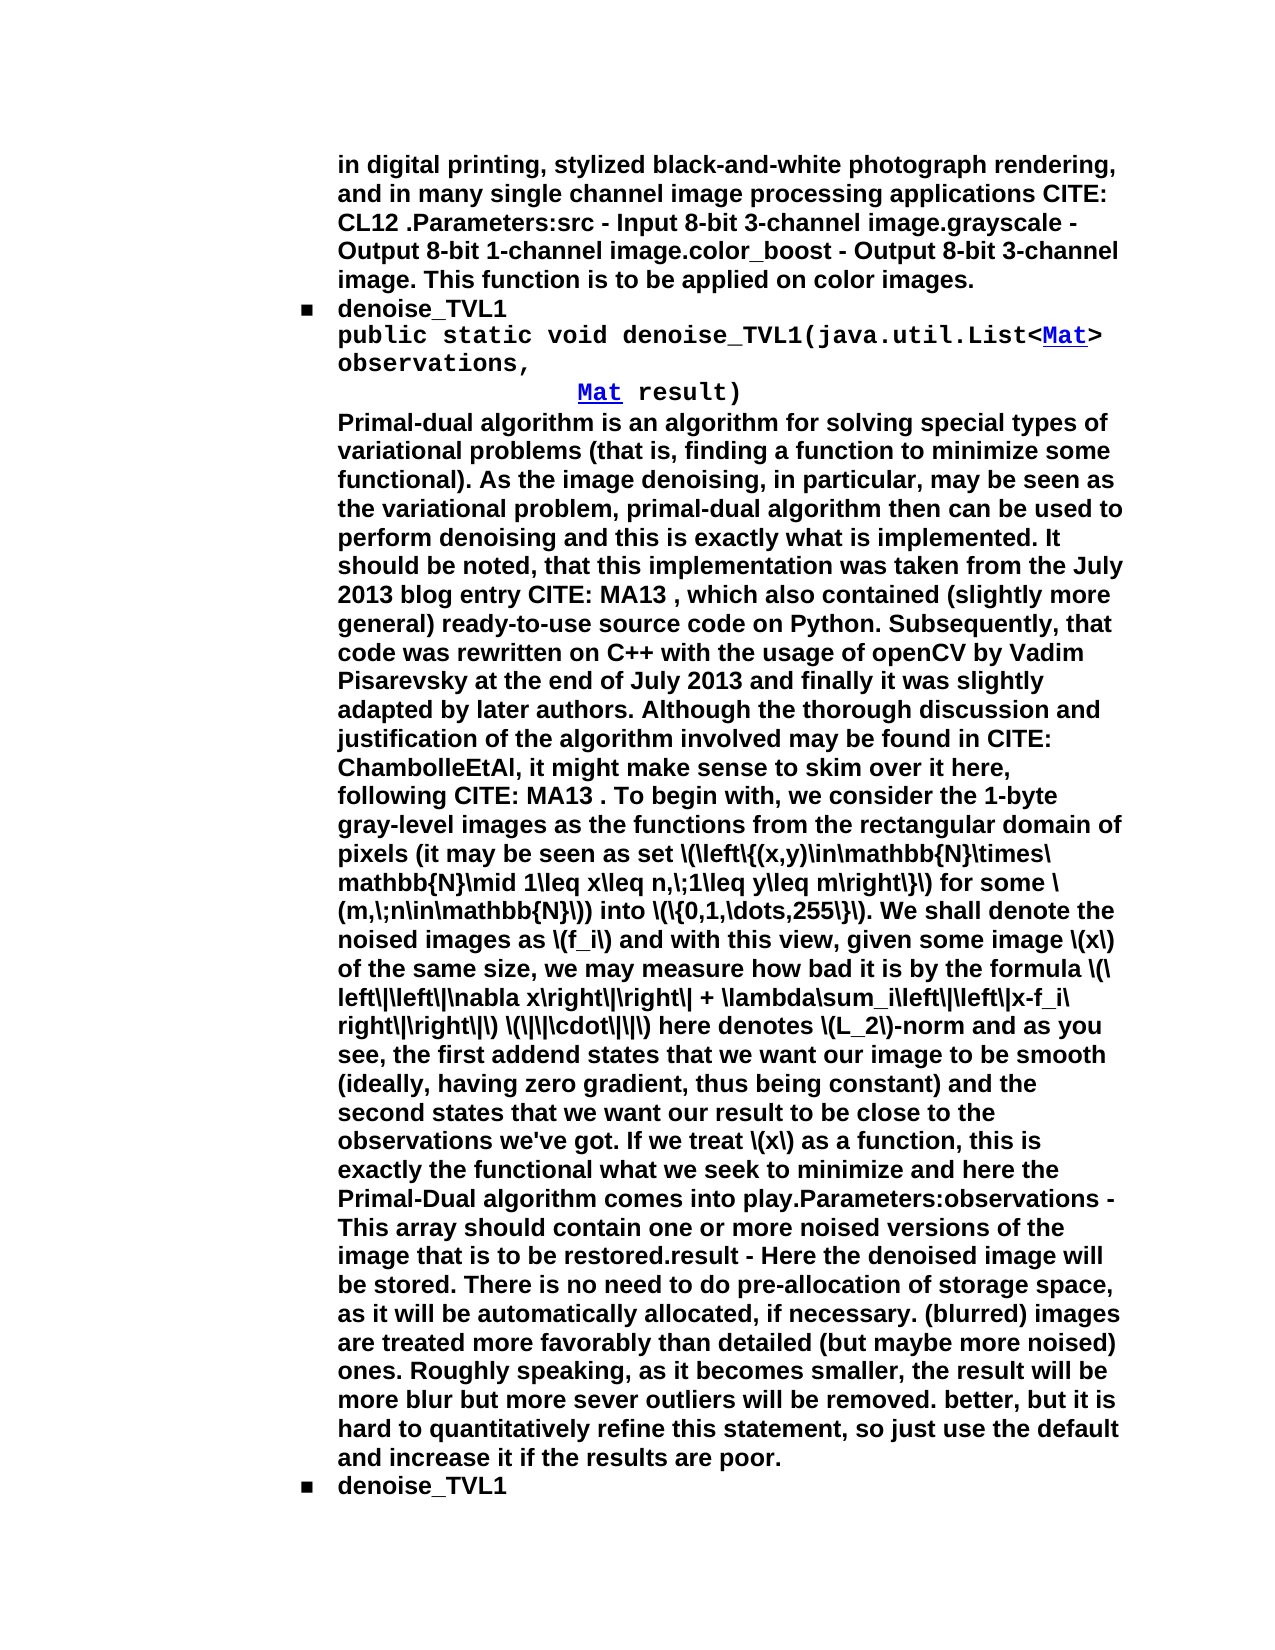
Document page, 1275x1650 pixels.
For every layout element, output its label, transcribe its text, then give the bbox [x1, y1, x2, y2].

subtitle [300, 150, 1125, 294]
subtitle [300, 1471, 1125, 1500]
subtitle denoise_TVL1 public static void denoise_TVL1(java.util.List<Mat> observations, Mat result) Primal-dual algorithm is an algorithm for solving special types of variational problems (that is, finding a function to minimize some functional). As the image denoising, in particular, may be seen as the variational problem, primal-dual algorithm then can be used to perform denoising and this is exactly what is implemented. It should be noted, that this implementation was taken from the July 2013 blog entry CITE: MA13 , which also contained (slightly more general) ready-to-use source code on Python. Subsequently, that code was rewritten on C++ with the usage of openCV by Vadim Pisarevsky at the end of July 2013 and finally it was slightly adapted by later authors. Although the thorough discussion and justification of the algorithm involved may be found in CITE: ChambolleEtAl, it might make sense to skim over it here, following CITE: MA13 . To begin with, we consider the 1-byte gray-level images as the functions from the rectangular domain of pixels (it may be seen as set \(\left\{(x,y)\in\mathbb{N}\times\mathbb{N}\mid 1\leq x\leq n,\;1\leq y\leq m\right\}\) for some \(m,\;n\in\mathbb{N}\)) into \(\{0,1,\dots,255\}\). We shall denote the noised images as \(f_i\) and with this view, given some image \(x\) of the same size, we may measure how bad it is by the formula \(\left\|\left\|\nabla x\right\|\right\| + \lambda\sum_i\left\|\left\|x-f_i\right\|\right\|\) \(\|\|\cdot\|\|\) here denotes \(L_2\)-norm and as you see, the first addend states that we want our image to be smooth (ideally, having zero gradient, thus being constant) and the second states that we want our result to be close to the observations we've got. If we treat \(x\) as a function, this is exactly the functional what we seek to minimize and here the Primal-Dual algorithm comes into play.Parameters:observations - This array should contain one or more noised versions of the image that is to be restored.result - Here the denoised image will be stored. There is no need to do pre-allocation of storage space, as it will be automatically allocated, if necessary. (blurred) images are treated more favorably than detailed (but maybe more noised) ones. Roughly speaking, as it becomes smaller, the result will be more blur but more sever outliers will be removed. better, but it is hard to quantitatively refine this statement, so just use the default and increase it if the results are poor. [300, 294, 1125, 1471]
